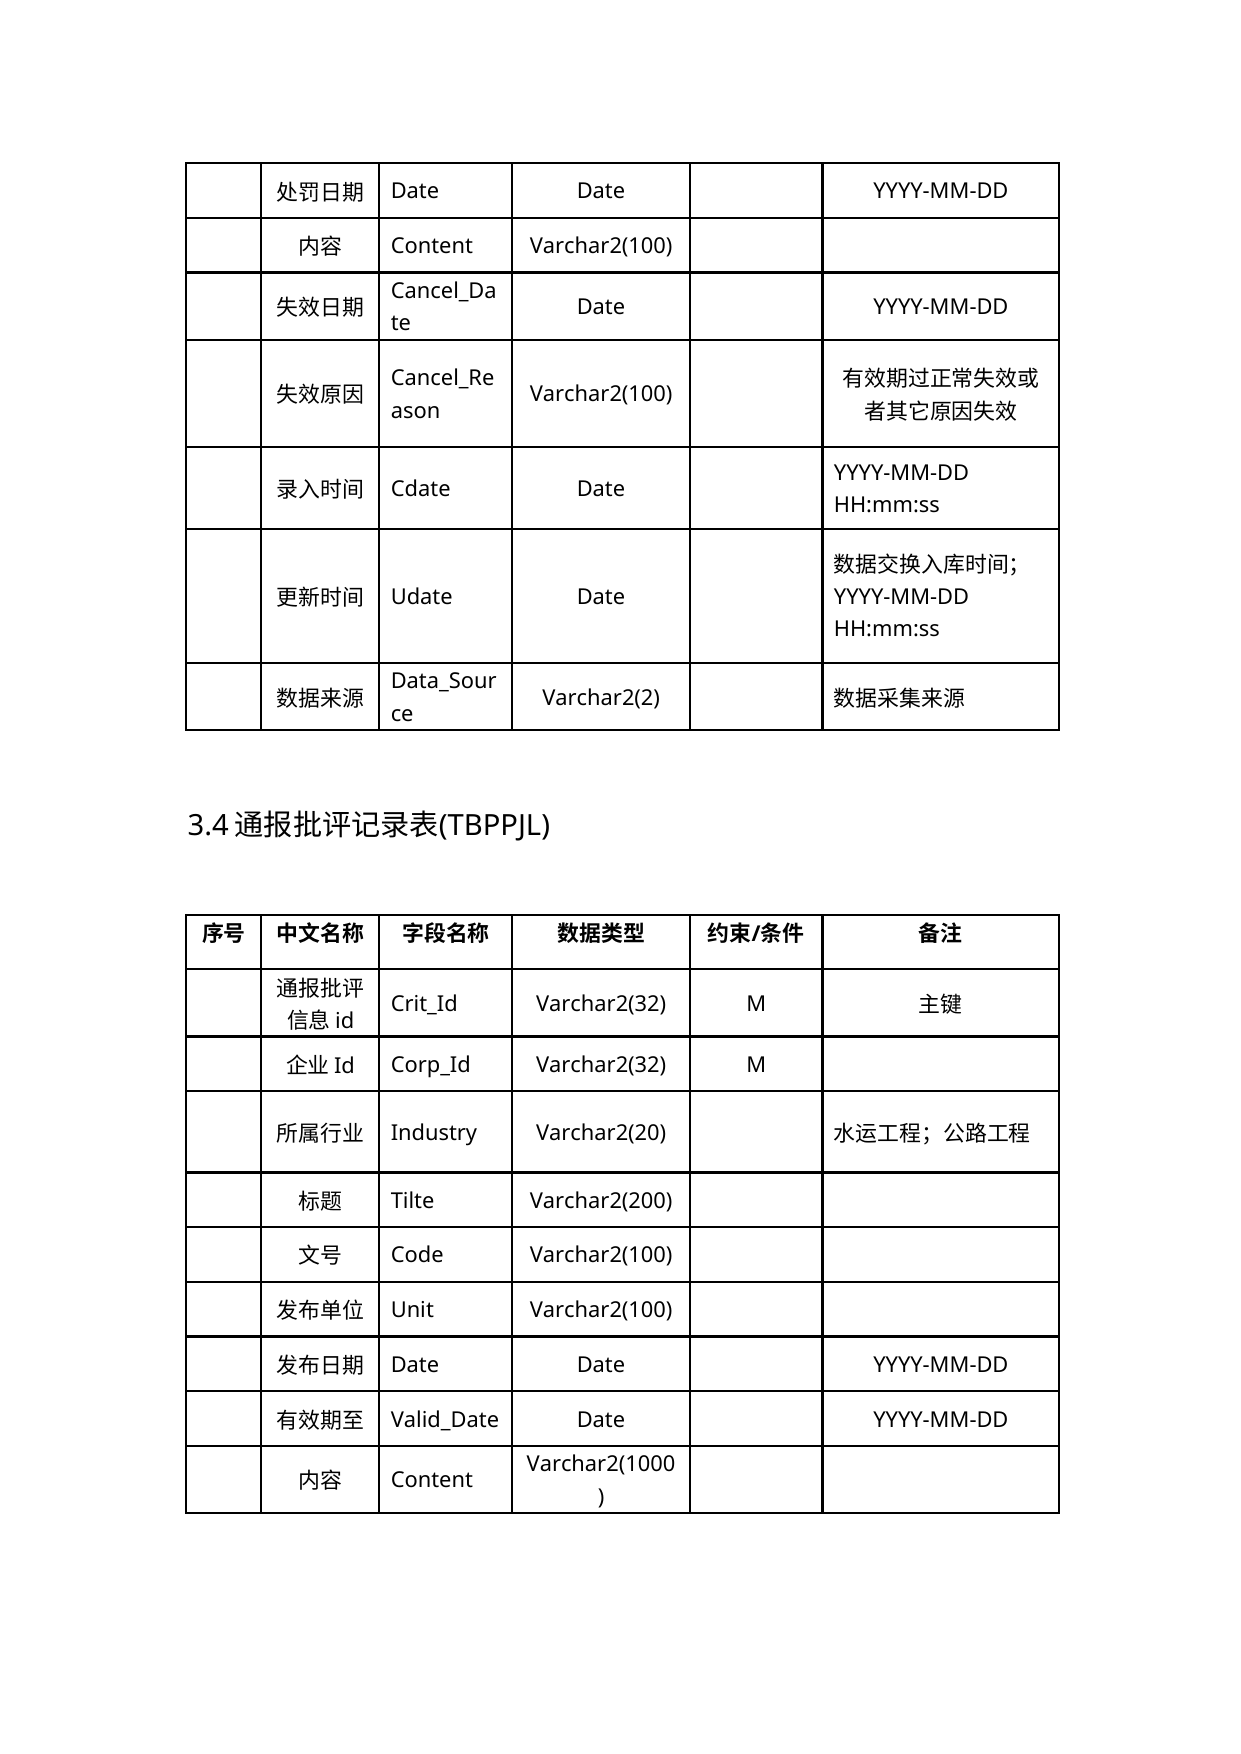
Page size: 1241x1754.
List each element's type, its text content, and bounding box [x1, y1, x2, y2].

table_cell [691, 448, 821, 527]
table_cell YYYY-MM-DD [824, 164, 1058, 217]
table_cell Varchar2(2) [513, 664, 689, 729]
table_cell 失效日期 [262, 274, 378, 338]
table_header 中文名称 [262, 916, 378, 968]
table_cell 主键 [824, 970, 1058, 1035]
table_cell 发布日期 [262, 1338, 378, 1390]
table_cell [187, 530, 260, 662]
table_cell M [691, 1038, 821, 1090]
table_cell [691, 1447, 821, 1512]
table_cell Corp_Id [380, 1038, 511, 1090]
table_cell [187, 274, 260, 338]
table_cell Date [513, 448, 689, 527]
table_cell [187, 1038, 260, 1090]
subtitle 3.4通报批评记录表(TBPPJL) [187, 791, 1053, 856]
table_cell [187, 448, 260, 527]
table_cell [691, 1283, 821, 1335]
table_cell Varchar2(100) [513, 1283, 689, 1335]
table_cell [691, 274, 821, 338]
table_cell 通报批评信息id [262, 970, 378, 1035]
table_cell Date [380, 164, 511, 217]
table_cell 水运工程；公路工程 [824, 1092, 1058, 1171]
table_cell Cancel_Reason [380, 341, 511, 446]
table_cell [691, 341, 821, 446]
table_cell Udate [380, 530, 511, 662]
table_cell [187, 164, 260, 217]
table_cell [691, 1392, 821, 1445]
table_cell Date [513, 530, 689, 662]
table_cell Cdate [380, 448, 511, 527]
table_cell Content [380, 219, 511, 271]
table_cell [691, 1174, 821, 1226]
table_cell YYYY-MM-DD [824, 1338, 1058, 1390]
table_cell YYYY-MM-DD [824, 274, 1058, 338]
table_cell YYYY-MM-DD [824, 1392, 1058, 1445]
table_cell Code [380, 1228, 511, 1281]
table_cell [824, 1228, 1058, 1281]
table_cell [187, 664, 260, 729]
table_cell [824, 219, 1058, 271]
table_cell Varchar2(100) [513, 341, 689, 446]
table_cell 内容 [262, 219, 378, 271]
table_cell [187, 1392, 260, 1445]
table_header 备注 [824, 916, 1058, 968]
table_cell Varchar2(32) [513, 1038, 689, 1090]
table_cell 有效期至 [262, 1392, 378, 1445]
table_cell [187, 341, 260, 446]
table_cell [691, 530, 821, 662]
table_cell [187, 219, 260, 271]
table_cell M [691, 970, 821, 1035]
table_cell 处罚日期 [262, 164, 378, 217]
table_cell 录入时间 [262, 448, 378, 527]
table_cell Tilte [380, 1174, 511, 1226]
table_cell Content [380, 1447, 511, 1512]
table_cell 失效原因 [262, 341, 378, 446]
table_cell Varchar2(200) [513, 1174, 689, 1226]
table_cell [187, 1447, 260, 1512]
table_cell [691, 1338, 821, 1390]
table_cell 数据来源 [262, 664, 378, 729]
table_cell [824, 1283, 1058, 1335]
table_cell Valid_Date [380, 1392, 511, 1445]
table_cell Data_Source [380, 664, 511, 729]
table_cell [691, 1228, 821, 1281]
table_cell Industry [380, 1092, 511, 1171]
table_cell [824, 1038, 1058, 1090]
table_cell [187, 1283, 260, 1335]
table_cell Varchar2(20) [513, 1092, 689, 1171]
table_cell 所属行业 [262, 1092, 378, 1171]
table_cell Cancel_Date [380, 274, 511, 338]
table_cell [187, 1092, 260, 1171]
table_cell Date [513, 274, 689, 338]
table_cell 更新时间 [262, 530, 378, 662]
table_cell 有效期过正常失效或者其它原因失效 [824, 341, 1058, 446]
table_cell Date [513, 164, 689, 217]
table_cell 内容 [262, 1447, 378, 1512]
table_cell Date [380, 1338, 511, 1390]
table_header 序号 [187, 916, 260, 968]
table_cell Date [513, 1392, 689, 1445]
table_cell Varchar2(32) [513, 970, 689, 1035]
table_header 数据类型 [513, 916, 689, 968]
table_cell [187, 1228, 260, 1281]
table_cell Date [513, 1338, 689, 1390]
table_cell [691, 164, 821, 217]
table_cell [187, 1338, 260, 1390]
table_cell 文号 [262, 1228, 378, 1281]
table_cell YYYY-MM-DD HH:mm:ss [824, 448, 1058, 527]
table_cell [691, 219, 821, 271]
table_cell 标题 [262, 1174, 378, 1226]
table_cell Unit [380, 1283, 511, 1335]
table_cell [187, 1174, 260, 1226]
table_cell [824, 1447, 1058, 1512]
table_header 字段名称 [380, 916, 511, 968]
table_cell 数据采集来源 [824, 664, 1058, 729]
table_cell Varchar2(100) [513, 219, 689, 271]
table_header 约束/条件 [691, 916, 821, 968]
table_cell [824, 1174, 1058, 1226]
table_cell Crit_Id [380, 970, 511, 1035]
table_cell [691, 664, 821, 729]
table_cell 发布单位 [262, 1283, 378, 1335]
table_cell [187, 970, 260, 1035]
table_cell 数据交换入库时间；YYYY-MM-DD HH:mm:ss [824, 530, 1058, 662]
table_cell Varchar2(1000) [513, 1447, 689, 1512]
table_cell [691, 1092, 821, 1171]
table_cell Varchar2(100) [513, 1228, 689, 1281]
table_cell 企业Id [262, 1038, 378, 1090]
